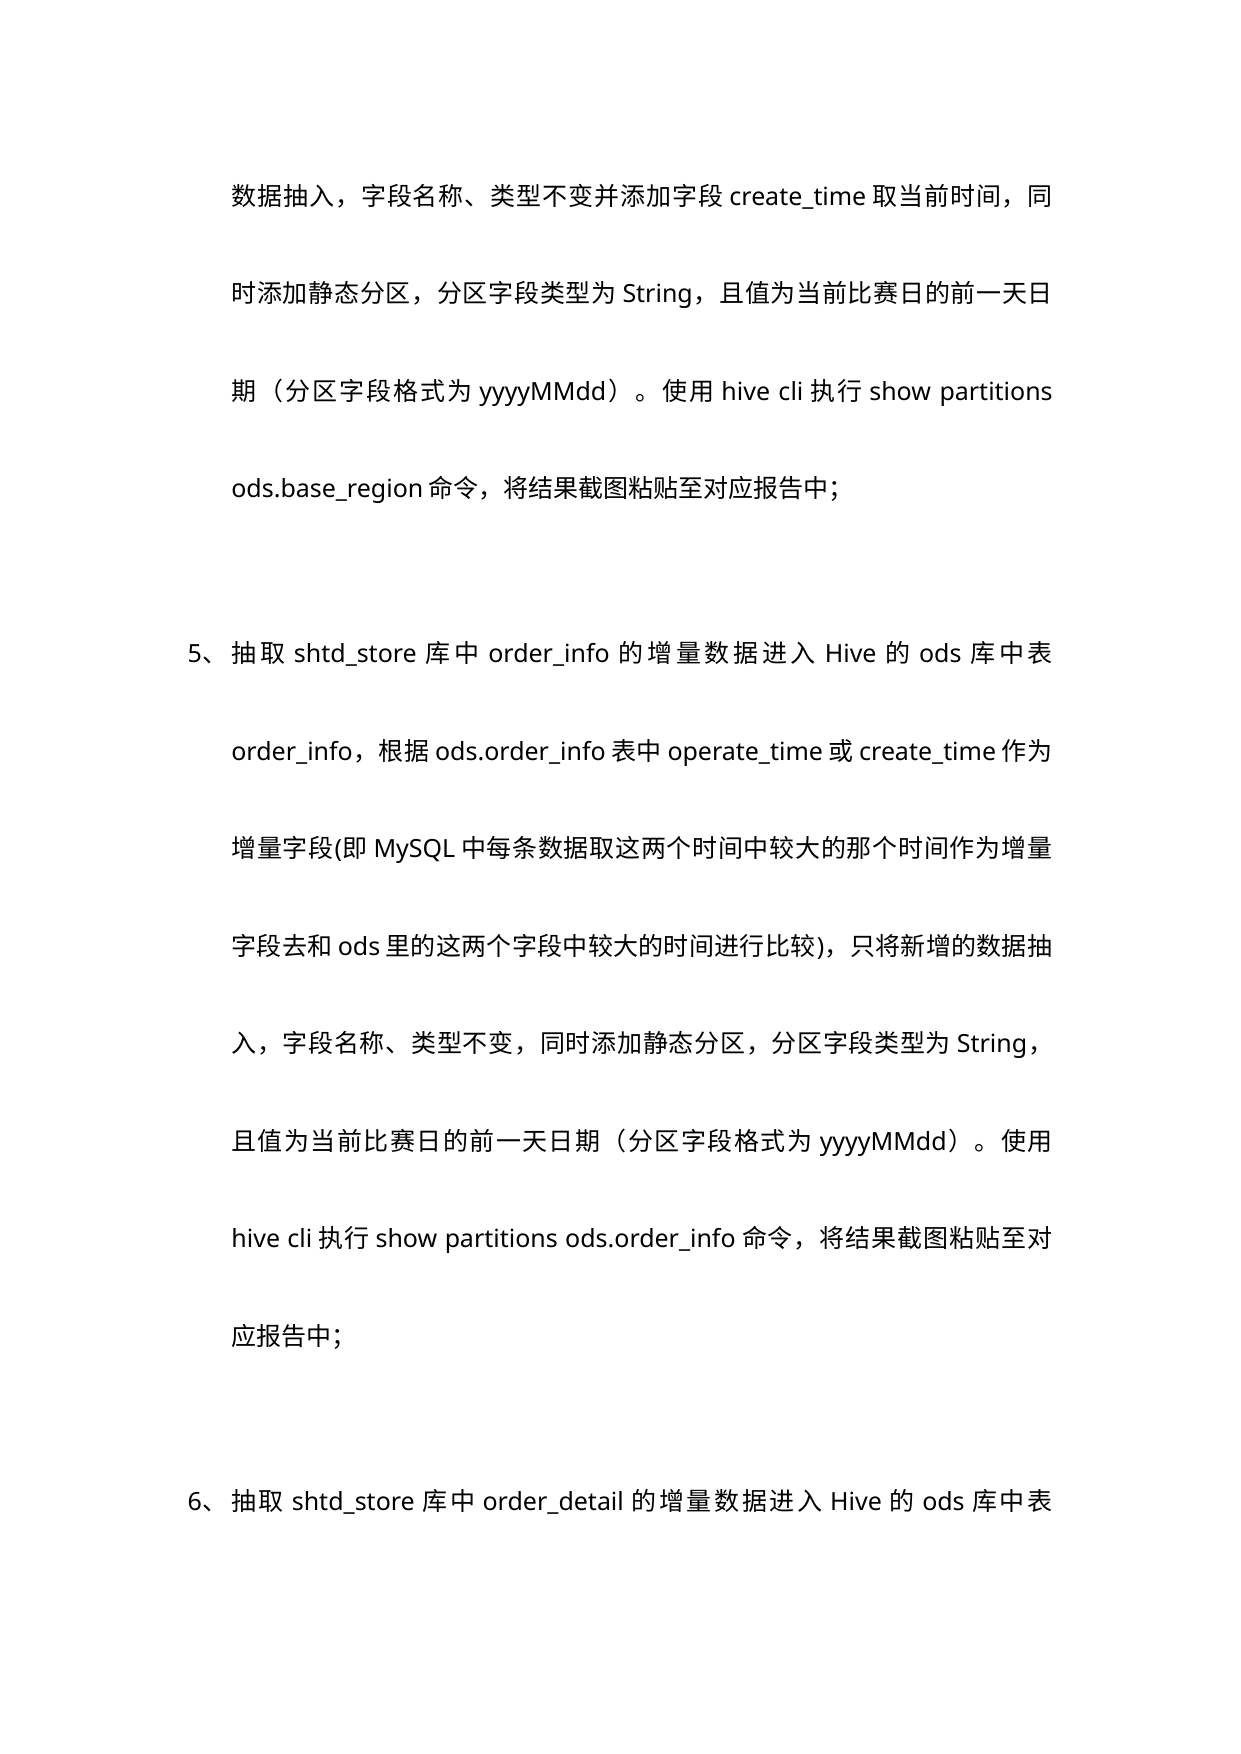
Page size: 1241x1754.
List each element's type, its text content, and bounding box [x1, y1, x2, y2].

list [187, 1467, 1053, 1532]
list 抽取shtd_store库中order_info的增量数据进入Hive的ods库中表order_info，根据ods.order_info表中operate_time或create_time作为增量字段(即MySQL中每条数据取这两个时间中较大的那个时间作为增量字段去和ods里的这两个字段中较大的时间进行比较)，只将新增的数据抽入，字段名称、类型不变，同时添加静态分区，分区字段类型为String，且值为当前比赛日的前一天日期（分区字段格式为yyyyMMdd）。使用hive cli执行show partitions ods.order_info命令，将结果截图粘贴至对应报告中； [187, 619, 1053, 1367]
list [187, 162, 1053, 519]
